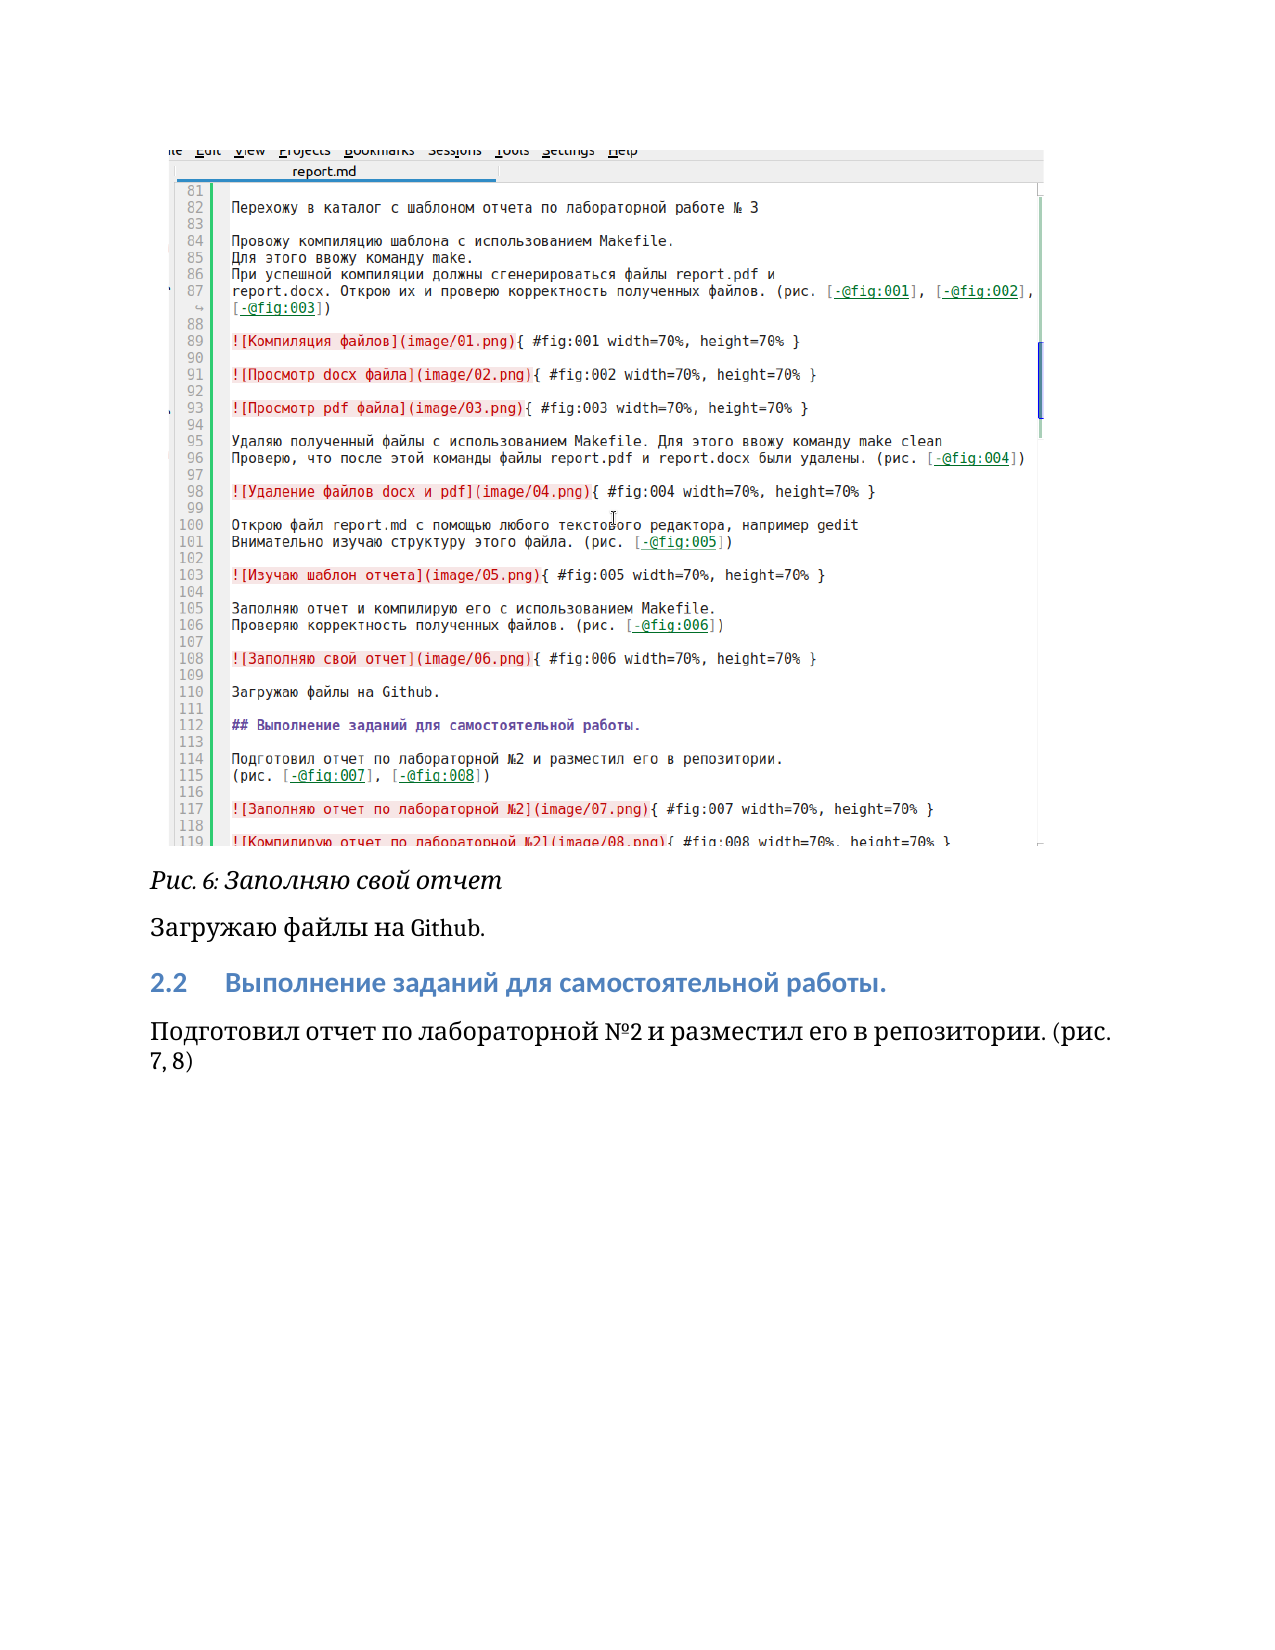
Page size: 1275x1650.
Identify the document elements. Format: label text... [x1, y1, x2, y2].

picture [168, 150, 1044, 846]
text Загружаю файлы на Github. [150, 914, 1125, 943]
text Подготовил отчет по лабораторной №2 и разместил его в репозитории. (рис. 7, 8) [150, 1018, 1125, 1076]
subtitle 2.2 Выполнение заданий для самостоятельной работы. [150, 964, 1125, 999]
text Рис. 6: Заполняю свой отчет [150, 867, 1125, 896]
